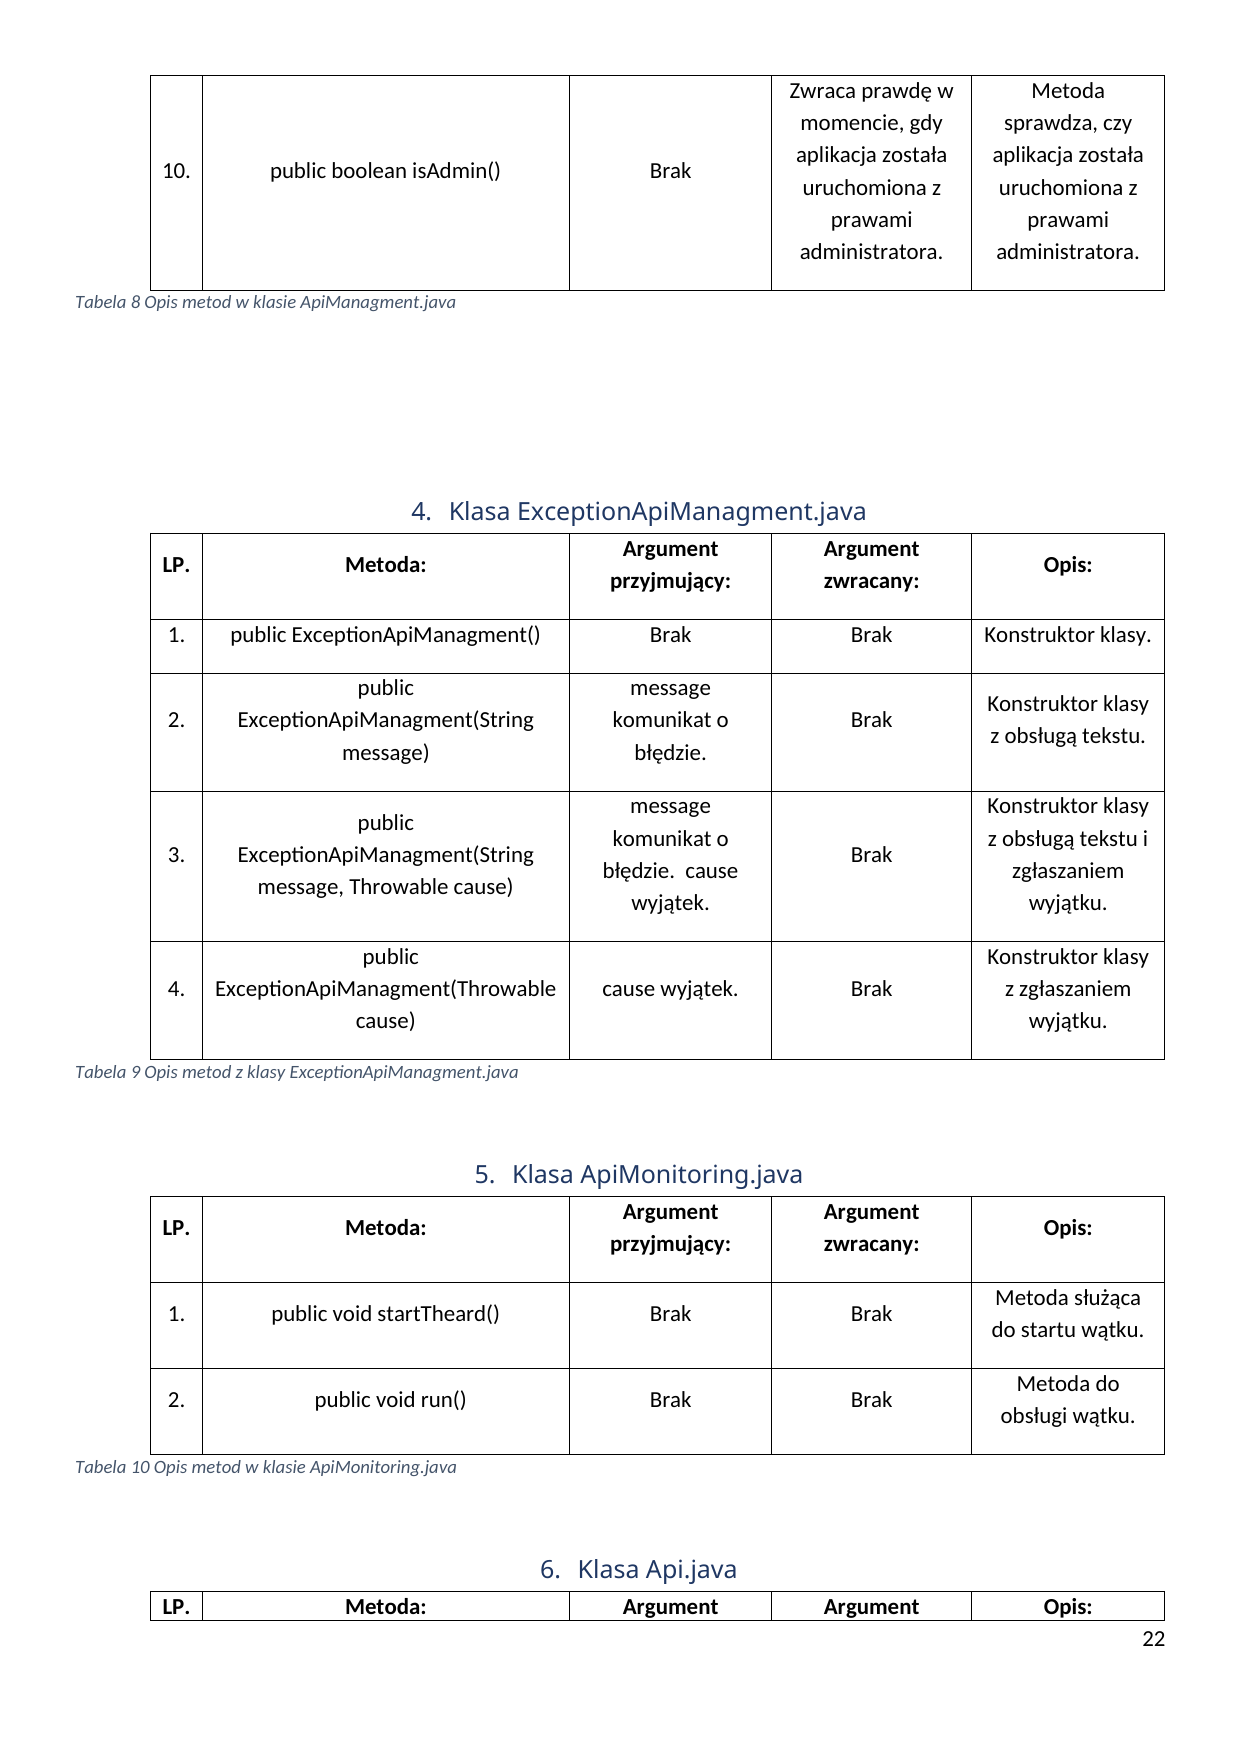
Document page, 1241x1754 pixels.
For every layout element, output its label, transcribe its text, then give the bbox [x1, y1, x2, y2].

table_cell message komunikat o błędzie. cause wyjątek. [570, 792, 771, 941]
table_cell public ExceptionApiManagment() [203, 620, 569, 672]
table_cell Brak [772, 674, 971, 791]
table_cell Brak [570, 76, 771, 290]
table_cell Metoda sprawdza, czy aplikacja została uruchomiona z prawami administratora. [972, 76, 1164, 290]
table_cell public ExceptionApiManagment(String message, Throwable cause) [203, 792, 569, 941]
table_cell public ExceptionApiManagment(String message) [203, 674, 569, 791]
subtitle Klasa Api.java [112, 1552, 1165, 1586]
table_header Argument przyjmujący: [570, 534, 771, 619]
subtitle Klasa ApiMonitoring.java [112, 1157, 1165, 1191]
table_header LP. [151, 1197, 202, 1282]
table_header LP. [151, 534, 202, 619]
table_cell Brak [772, 942, 971, 1059]
table_cell Brak [772, 620, 971, 672]
table_cell 10. [151, 76, 202, 290]
table_cell public void startTheard() [203, 1283, 569, 1368]
table_cell Brak [772, 1369, 971, 1454]
table_cell 4. [151, 942, 202, 1059]
table_header LP. [151, 1592, 202, 1620]
table_header Metoda: [203, 534, 569, 619]
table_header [570, 1592, 771, 1620]
table_cell Konstruktor klasy. [972, 620, 1164, 672]
table_header Opis: [972, 1592, 1164, 1620]
table_header Argument przyjmujący: [570, 1197, 771, 1282]
table_cell Metoda służąca do startu wątku. [972, 1283, 1164, 1368]
table_header Metoda: [203, 1197, 569, 1282]
table_header Metoda: [203, 1592, 569, 1620]
table_cell Konstruktor klasy z obsługą tekstu i zgłaszaniem wyjątku. [972, 792, 1164, 941]
table_cell public void run() [203, 1369, 569, 1454]
table_header Opis: [972, 1197, 1164, 1282]
table_cell 2. [151, 674, 202, 791]
table_cell 3. [151, 792, 202, 941]
table_cell Metoda do obsługi wątku. [972, 1369, 1164, 1454]
table_cell Brak [570, 620, 771, 672]
table_cell 1. [151, 1283, 202, 1368]
table_header Argument zwracany: [772, 534, 971, 619]
table_cell Brak [772, 1283, 971, 1368]
table_cell public boolean isAdmin() [203, 76, 569, 290]
table_header Argument zwracany: [772, 1592, 971, 1620]
table_cell 2. [151, 1369, 202, 1454]
table_cell Konstruktor klasy z zgłaszaniem wyjątku. [972, 942, 1164, 1059]
table_cell Brak [570, 1283, 771, 1368]
table_header Argument zwracany: [772, 1197, 971, 1282]
text Tabela 10 Opis metod w klasie ApiMonitoring.java [75, 1455, 1165, 1478]
table_header Opis: [972, 534, 1164, 619]
table_cell 1. [151, 620, 202, 672]
table_cell public ExceptionApiManagment(Throwable cause) [203, 942, 569, 1059]
text Tabela 8 Opis metod w klasie ApiManagment.java [75, 291, 1165, 314]
table_cell Brak [772, 792, 971, 941]
subtitle Klasa ExceptionApiManagment.java [112, 493, 1165, 528]
text Tabela 9 Opis metod z klasy ExceptionApiManagment.java [75, 1060, 1165, 1083]
table_cell Zwraca prawdę w momencie, gdy aplikacja została uruchomiona z prawami administratora. [772, 76, 971, 290]
table_cell cause wyjątek. [570, 942, 771, 1059]
table_cell Brak [570, 1369, 771, 1454]
table_cell message komunikat o błędzie. [570, 674, 771, 791]
table_cell Konstruktor klasy z obsługą tekstu. [972, 674, 1164, 791]
